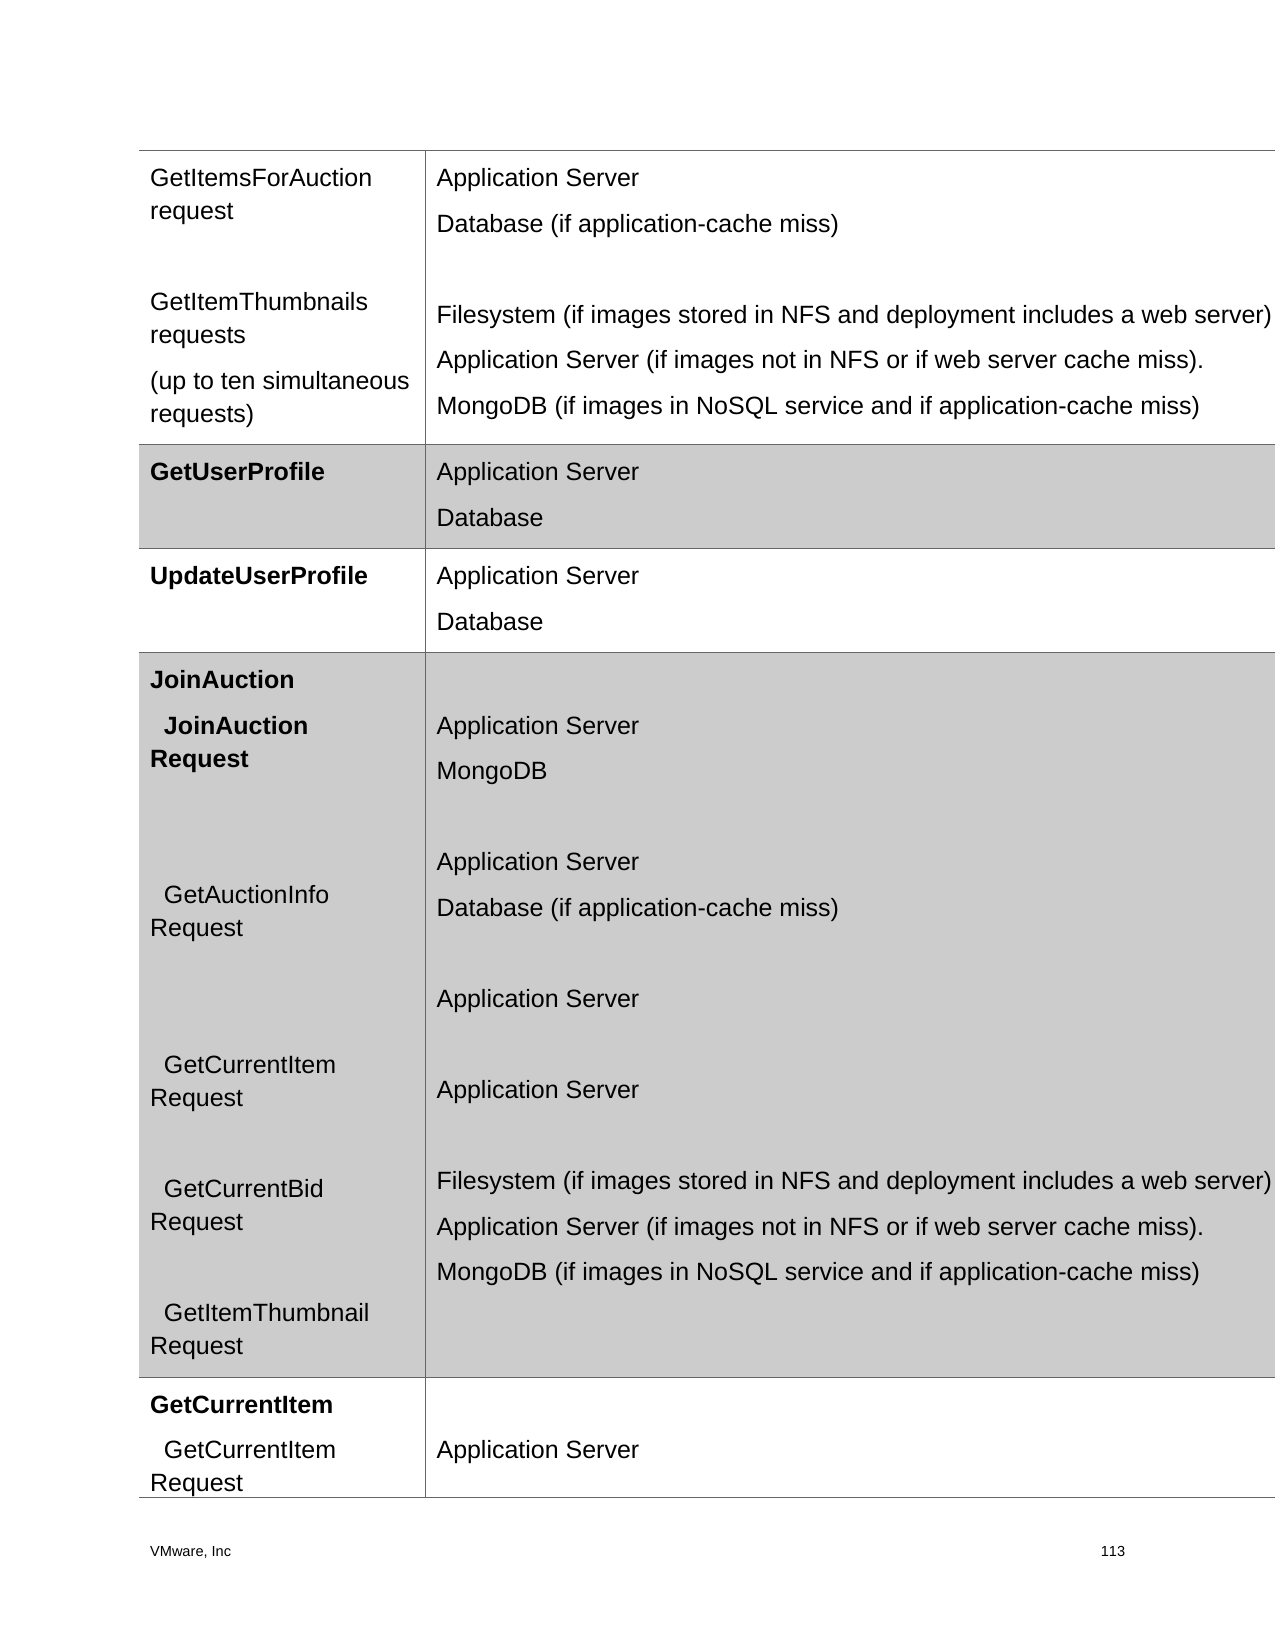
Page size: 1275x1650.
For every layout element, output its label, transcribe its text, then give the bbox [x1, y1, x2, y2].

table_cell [426, 1378, 1275, 1497]
table_cell Application Server MongoDB Application Server Database (if application-cache miss) Application Server Application Server Filesystem (if images stored in NFS and deployment includes a web server) Application Server (if images not in NFS or if web server cache miss). MongoDB (if images in NoSQL service and if application-cache miss) [426, 653, 1275, 1377]
table_cell UpdateUserProfile [139, 549, 425, 652]
table_cell JoinAuction JoinAuction Request GetAuctionInfo Request GetCurrentItem Request GetCurrentBid Request GetItemThumbnail Request [139, 653, 425, 1377]
table_cell Application Server Database [426, 549, 1275, 652]
table_cell Application Server Database [426, 445, 1275, 548]
table_cell GetUserProfile [139, 445, 425, 548]
table_cell GetAuctionDetail GetAuctionInfo Request GetItemsForAuction request GetItemThumbnails requests (up to ten simultaneous requests) [139, 151, 425, 444]
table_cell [139, 1378, 425, 1497]
